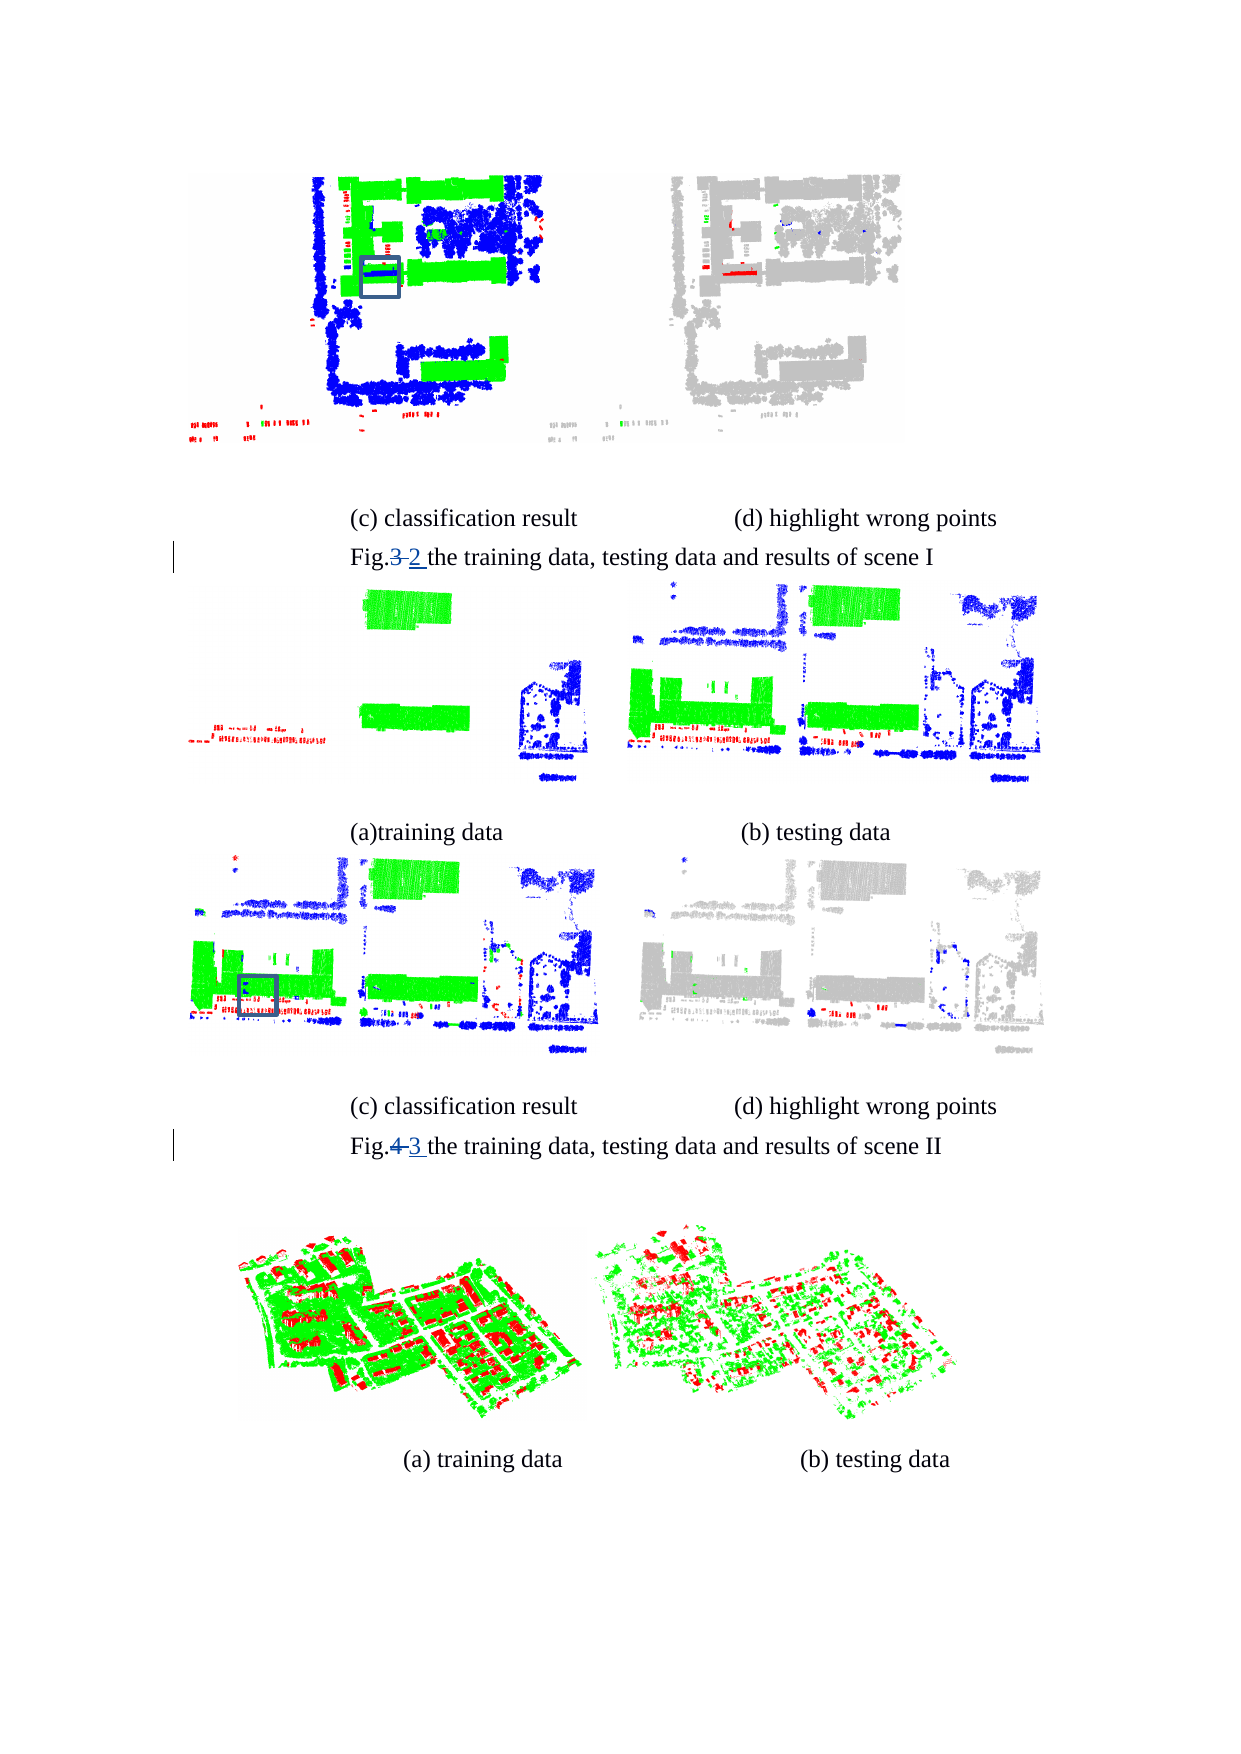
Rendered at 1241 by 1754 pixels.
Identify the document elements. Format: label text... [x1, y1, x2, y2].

picture [187, 854, 600, 1056]
picture [187, 173, 905, 443]
text Fig.the training data, testing data and results of scene II [187, 1129, 1053, 1161]
picture [637, 855, 1045, 1056]
picture [187, 586, 590, 784]
picture [237, 1223, 961, 1421]
text (c) classification result (d) highlight wrong points [187, 501, 1053, 533]
text (c) classification result (d) highlight wrong points [187, 1089, 1053, 1122]
text (a)training data (b) testing data [187, 815, 1053, 847]
text (a) training data (b) testing data [187, 1442, 1053, 1475]
text Fig.the training data, testing data and results of scene I [187, 541, 1053, 573]
picture [626, 580, 1042, 784]
